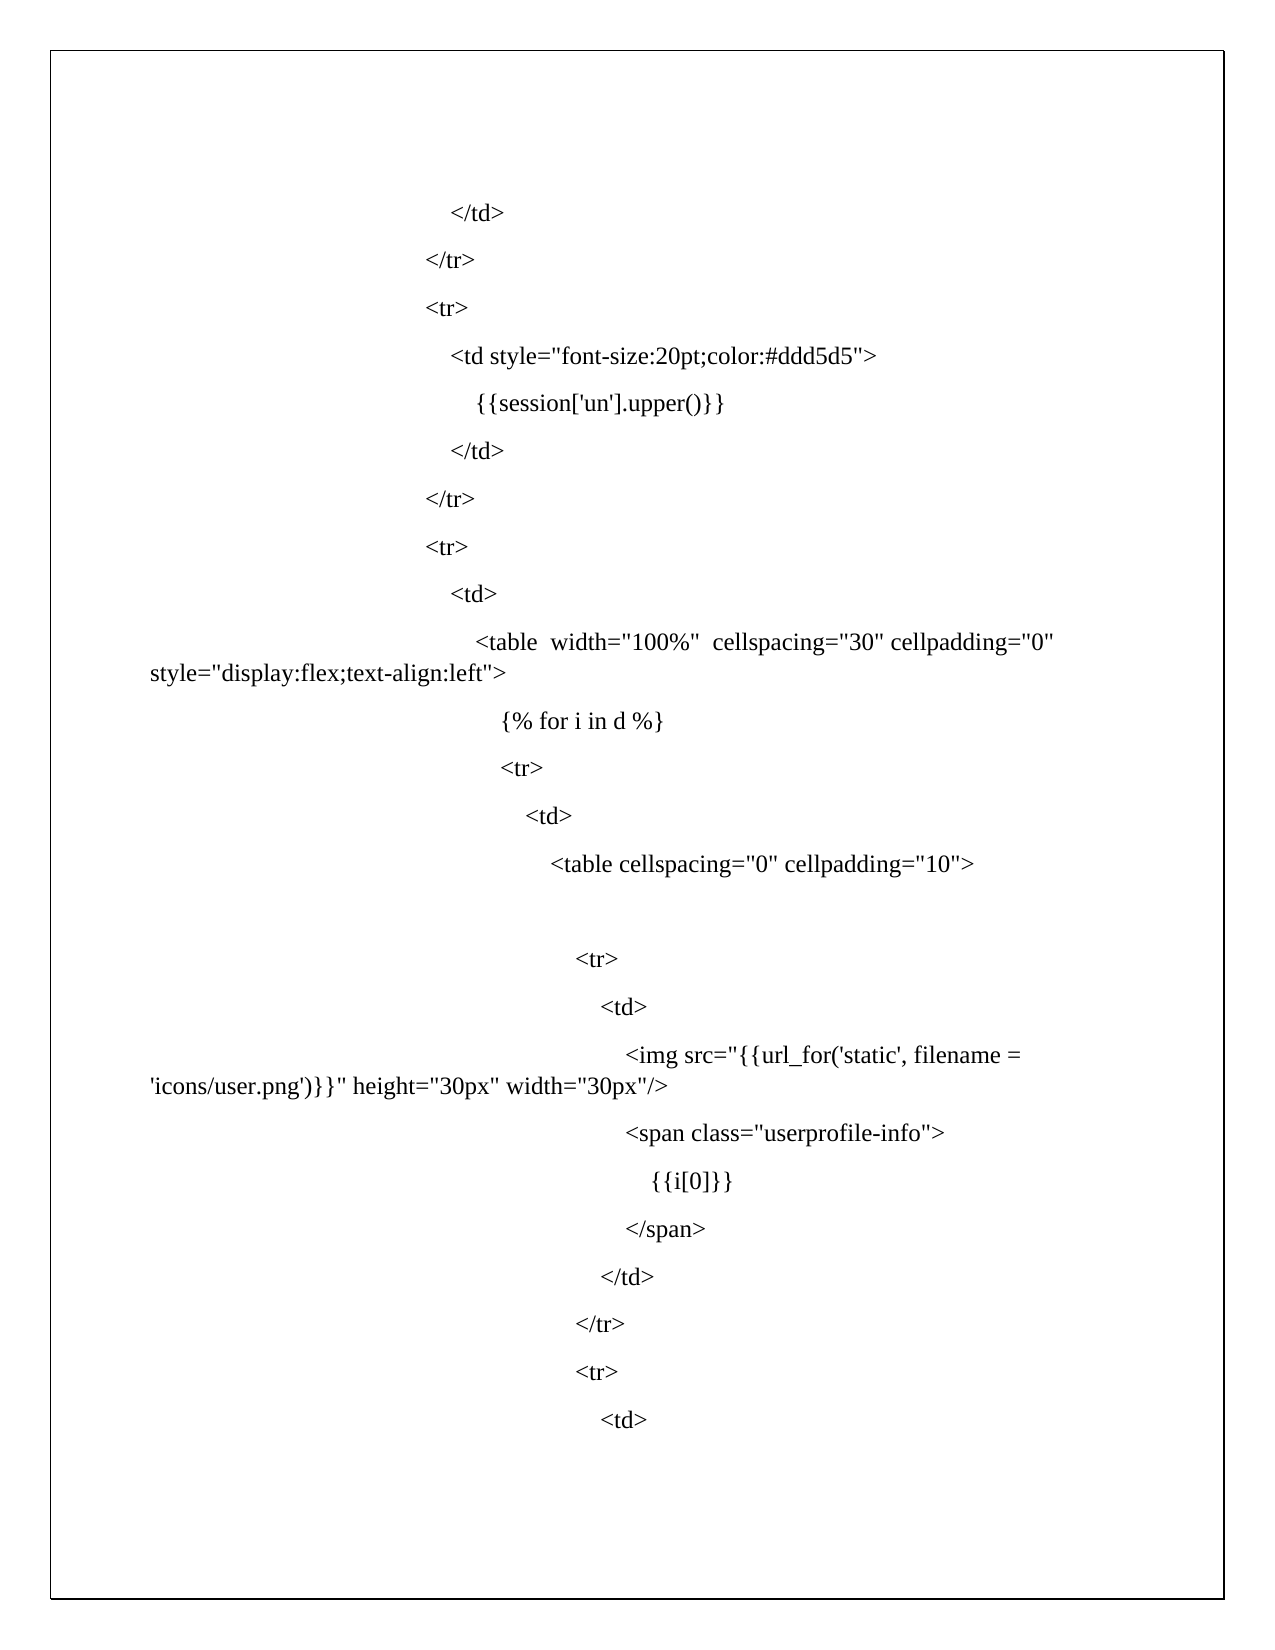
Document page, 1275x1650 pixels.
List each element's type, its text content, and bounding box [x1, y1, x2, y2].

text {{session['un'].upper()}} [150, 388, 1124, 417]
text <tr> [150, 944, 1124, 973]
text <tr> [150, 753, 1124, 782]
text <td> [150, 579, 1124, 608]
text <td style="font-size:20pt;color:#ddd5d5"> [150, 341, 1124, 369]
text <tr> [150, 1357, 1124, 1386]
text <td> [150, 1405, 1124, 1433]
text <td> [150, 801, 1124, 830]
text </td> [150, 1262, 1124, 1290]
text <img src="{{url_for('static', filename = 'icons/user.png')}}" height="30px" width="30px"/> [150, 1040, 1124, 1099]
text {{i[0]}} [150, 1166, 1124, 1195]
text </td> [150, 198, 1124, 226]
text <tr> [150, 293, 1124, 322]
text <tr> [150, 532, 1124, 560]
text </span> [150, 1214, 1124, 1243]
text </td> [150, 436, 1124, 465]
text </tr> [150, 1309, 1124, 1338]
text <table cellspacing="0" cellpadding="10"> [150, 849, 1124, 878]
text </tr> [150, 484, 1124, 513]
text <td> [150, 992, 1124, 1021]
text <span class="userprofile-info"> [150, 1118, 1124, 1147]
text </tr> [150, 245, 1124, 274]
text <table width="100%" cellspacing="30" cellpadding="0" style="display:flex;text-align:left"> [150, 627, 1124, 687]
text {% for i in d %} [150, 706, 1124, 734]
